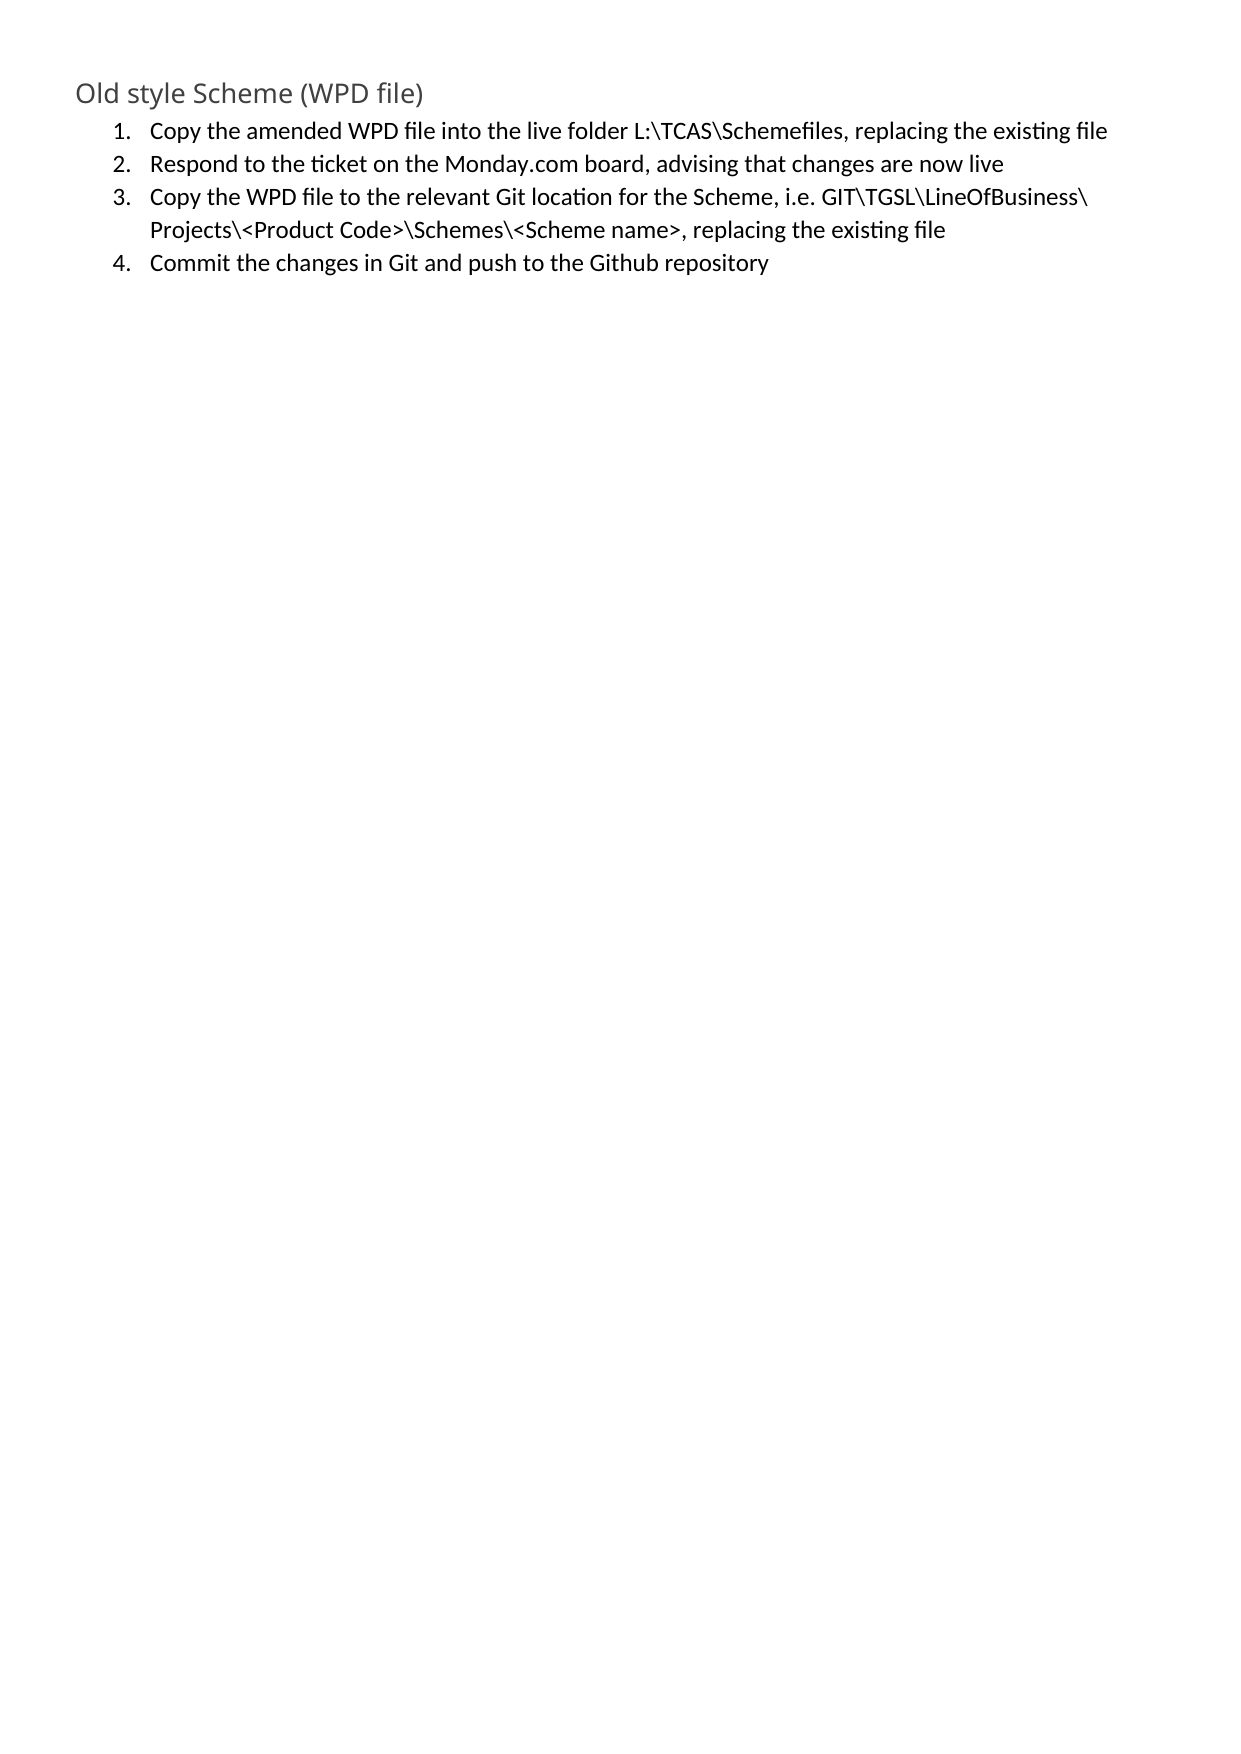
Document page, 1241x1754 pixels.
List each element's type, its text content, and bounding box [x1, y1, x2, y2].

list Respond to the ticket on the Monday.com board, advising that changes are now live [112, 148, 1165, 178]
list Copy the amended WPD file into the live folder L:\TCAS\Schemefiles, replacing the existing file [112, 115, 1165, 145]
list Copy the WPD file to the relevant Git location for the Scheme, i.e. GIT\TGSL\LineOfBusiness\Projects\<Product Code>\Schemes\<Scheme name>, replacing the existing file [112, 181, 1165, 245]
list Commit the changes in Git and push to the Github repository [112, 247, 1165, 278]
subtitle Old style Scheme (WPD file) [75, 75, 1165, 112]
